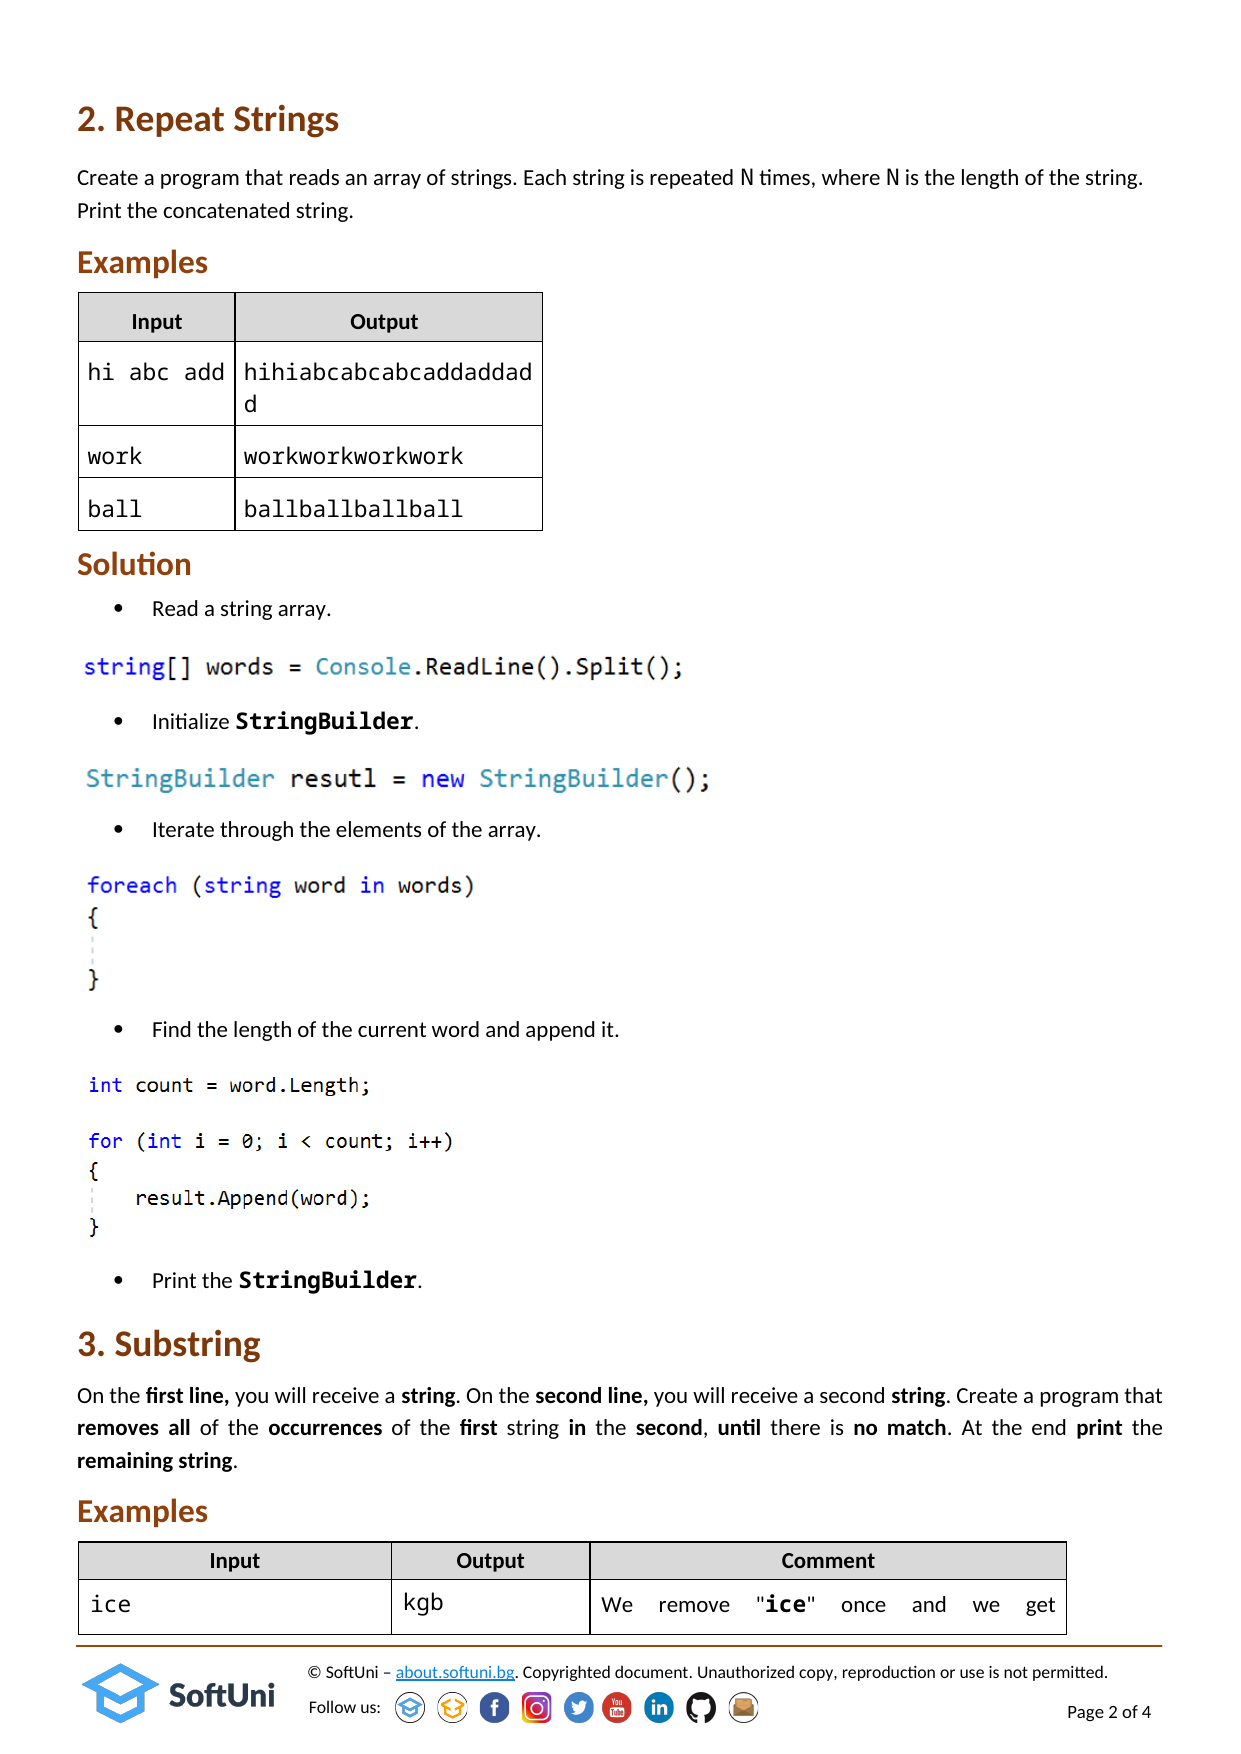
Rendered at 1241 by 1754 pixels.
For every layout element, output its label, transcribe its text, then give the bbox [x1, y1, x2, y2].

table_cell ice kicegiciceeb [79, 1580, 391, 1634]
list Iterate through the elements of the array. [114, 815, 1163, 843]
list Initialize StringBuilder. [114, 705, 1163, 736]
subtitle Examples [77, 1490, 1163, 1531]
table_cell hi abc add [79, 342, 234, 425]
picture [76, 761, 723, 799]
table_header Input [79, 1543, 391, 1579]
picture [76, 868, 493, 999]
picture [76, 1068, 469, 1247]
picture [644, 1692, 653, 1701]
subtitle Substring [77, 1320, 1163, 1366]
picture [665, 1692, 674, 1701]
table_header Input [79, 293, 234, 341]
picture [602, 1692, 632, 1723]
picture [437, 1692, 468, 1723]
list Find the length of the current word and append it. [114, 1015, 1163, 1043]
table_cell kgb [392, 1580, 589, 1634]
subtitle Solution [77, 543, 1163, 584]
picture [75, 1658, 281, 1729]
picture [644, 1714, 653, 1723]
picture [658, 1705, 667, 1714]
table_header Output [392, 1543, 589, 1579]
table_cell workworkworkwork [236, 426, 542, 477]
picture [479, 1692, 510, 1723]
picture [395, 1692, 425, 1723]
picture [728, 1692, 759, 1723]
table_cell ballballballball [236, 478, 542, 530]
table_cell work [79, 426, 234, 477]
picture [522, 1692, 552, 1723]
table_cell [591, 1580, 1066, 1634]
table_cell ball [79, 478, 234, 530]
subtitle Examples [77, 241, 1163, 281]
picture [665, 1714, 674, 1723]
list Read a string array. [114, 594, 1163, 622]
text On the first line, you will receive a string. On the second line, you will receive a second string. Create a program that removes all of the occurrences of the first string in the second, until there is no match. At the end print the remaining string. [77, 1381, 1163, 1474]
list Print the StringBuilder. [114, 1263, 1163, 1295]
table_header Comment [591, 1543, 1066, 1579]
picture [686, 1692, 716, 1723]
subtitle Create a program that reads an array of strings. Each string is repeated N times, where N is the length of the string. Print the concatenated string. [77, 161, 1163, 224]
subtitle Repeat Strings [77, 95, 1163, 141]
table_cell hihiabcabcabcaddaddadd [236, 342, 542, 425]
picture [76, 647, 692, 689]
table_header Output [236, 293, 542, 341]
picture [564, 1692, 594, 1723]
